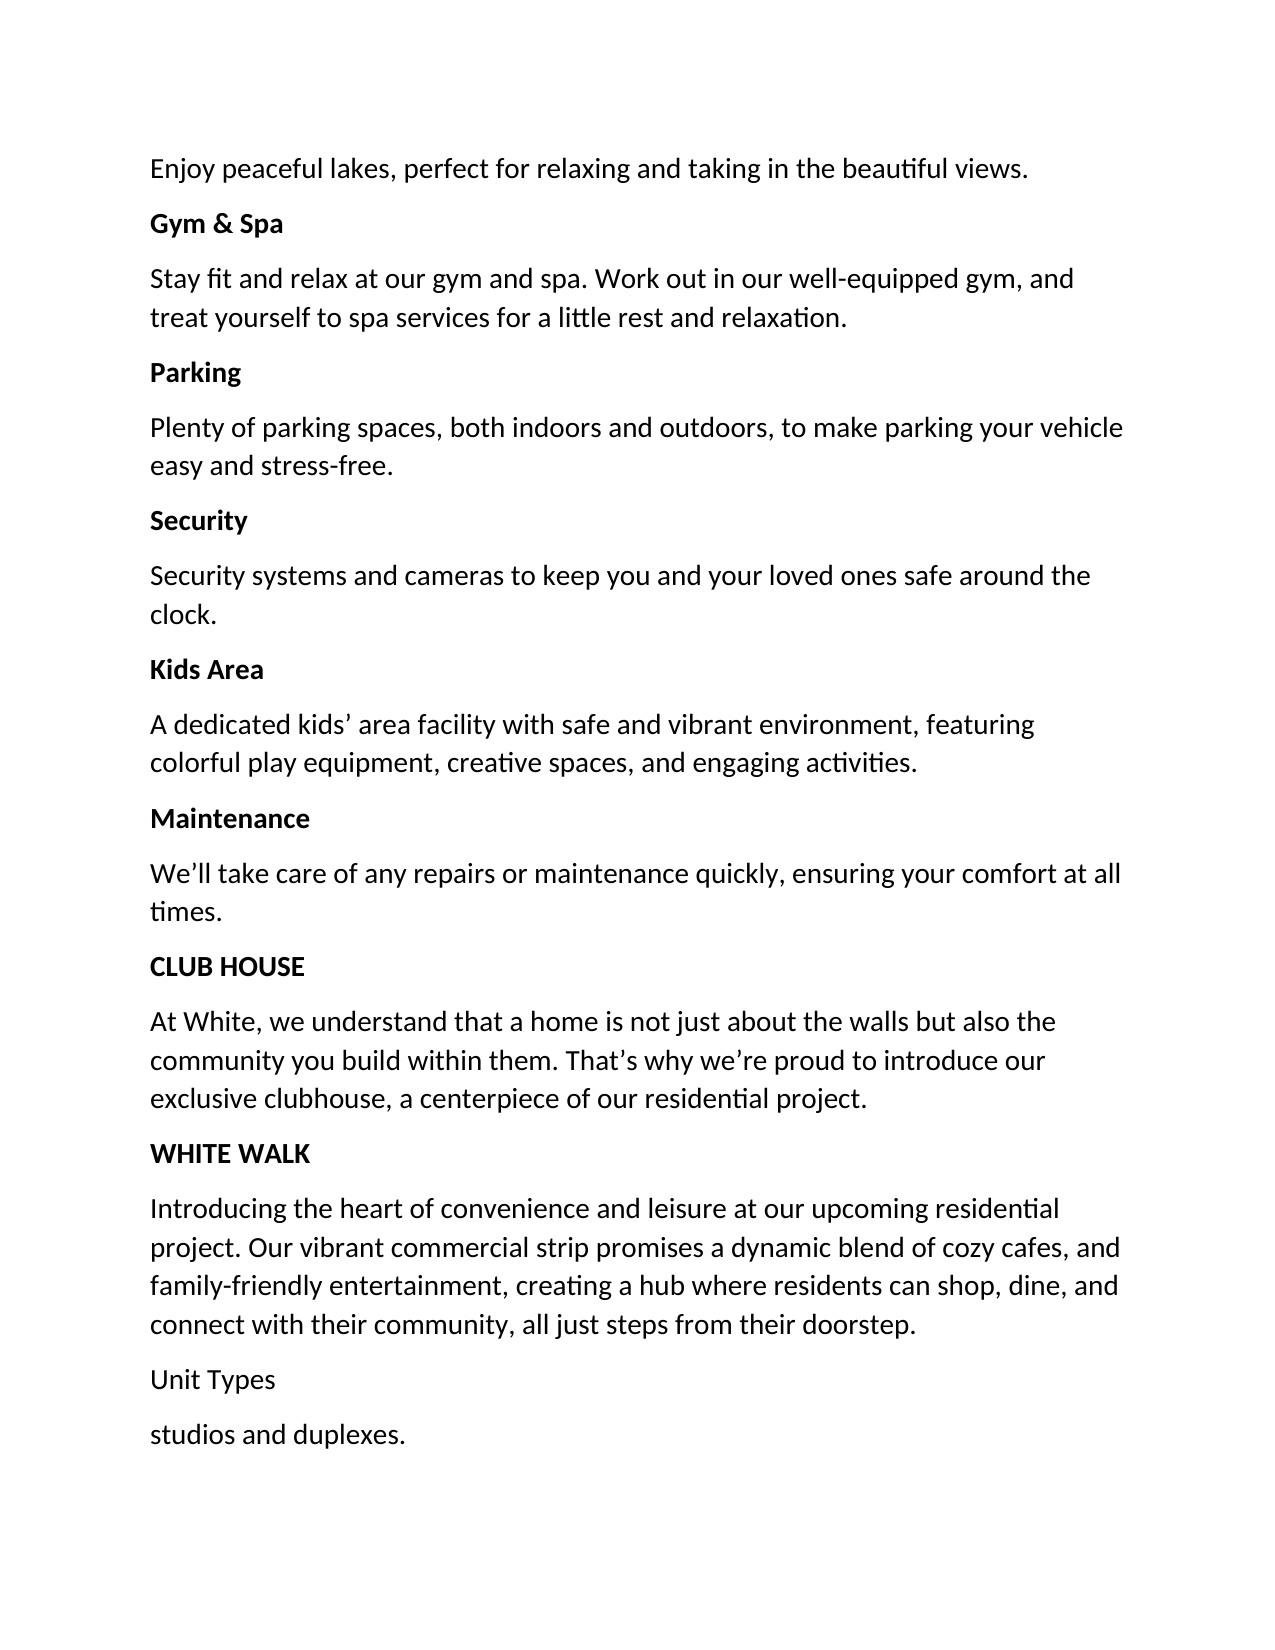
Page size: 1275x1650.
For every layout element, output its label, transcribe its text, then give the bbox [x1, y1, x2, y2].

text Plenty of parking spaces, both indoors and outdoors, to make parking your vehicle easy and stress-free. [150, 409, 1125, 483]
text Unit Types [150, 1361, 1125, 1397]
text Maintenance [150, 800, 1125, 835]
text Introducing the heart of convenience and leisure at our upcoming residential project. Our vibrant commercial strip promises a dynamic blend of cozy cafes, and family-friendly entertainment, creating a hub where residents can shop, dine, and connect with their community, all just steps from their doorstep. [150, 1191, 1125, 1341]
text Parking [150, 354, 1125, 389]
text We’ll take care of any repairs or maintenance quickly, ensuring your comfort at all times. [150, 855, 1125, 929]
text WHITE WALK [150, 1135, 1125, 1171]
text Kids Area [150, 651, 1125, 687]
text studios and duplexes. [150, 1416, 1125, 1452]
text A dedicated kids’ area facility with safe and vibrant environment, featuring colorful play equipment, creative spaces, and engaging activities. [150, 706, 1125, 780]
text At White, we understand that a home is not just about the walls but also the community you build within them. That’s why we’re proud to introduce our exclusive clubhouse, a centerpiece of our residential project. [150, 1003, 1125, 1116]
text Stay fit and relax at our gym and spa. Work out in our well-equipped gym, and treat yourself to spa services for a little rest and relaxation. [150, 260, 1125, 334]
text CLUB HOUSE [150, 948, 1125, 984]
text Security [150, 502, 1125, 538]
text Enjoy peaceful lakes, perfect for relaxing and taking in the beautiful views. [150, 150, 1125, 186]
text Security systems and cameras to keep you and your loved ones safe around the clock. [150, 557, 1125, 632]
text Gym & Spa [150, 205, 1125, 241]
